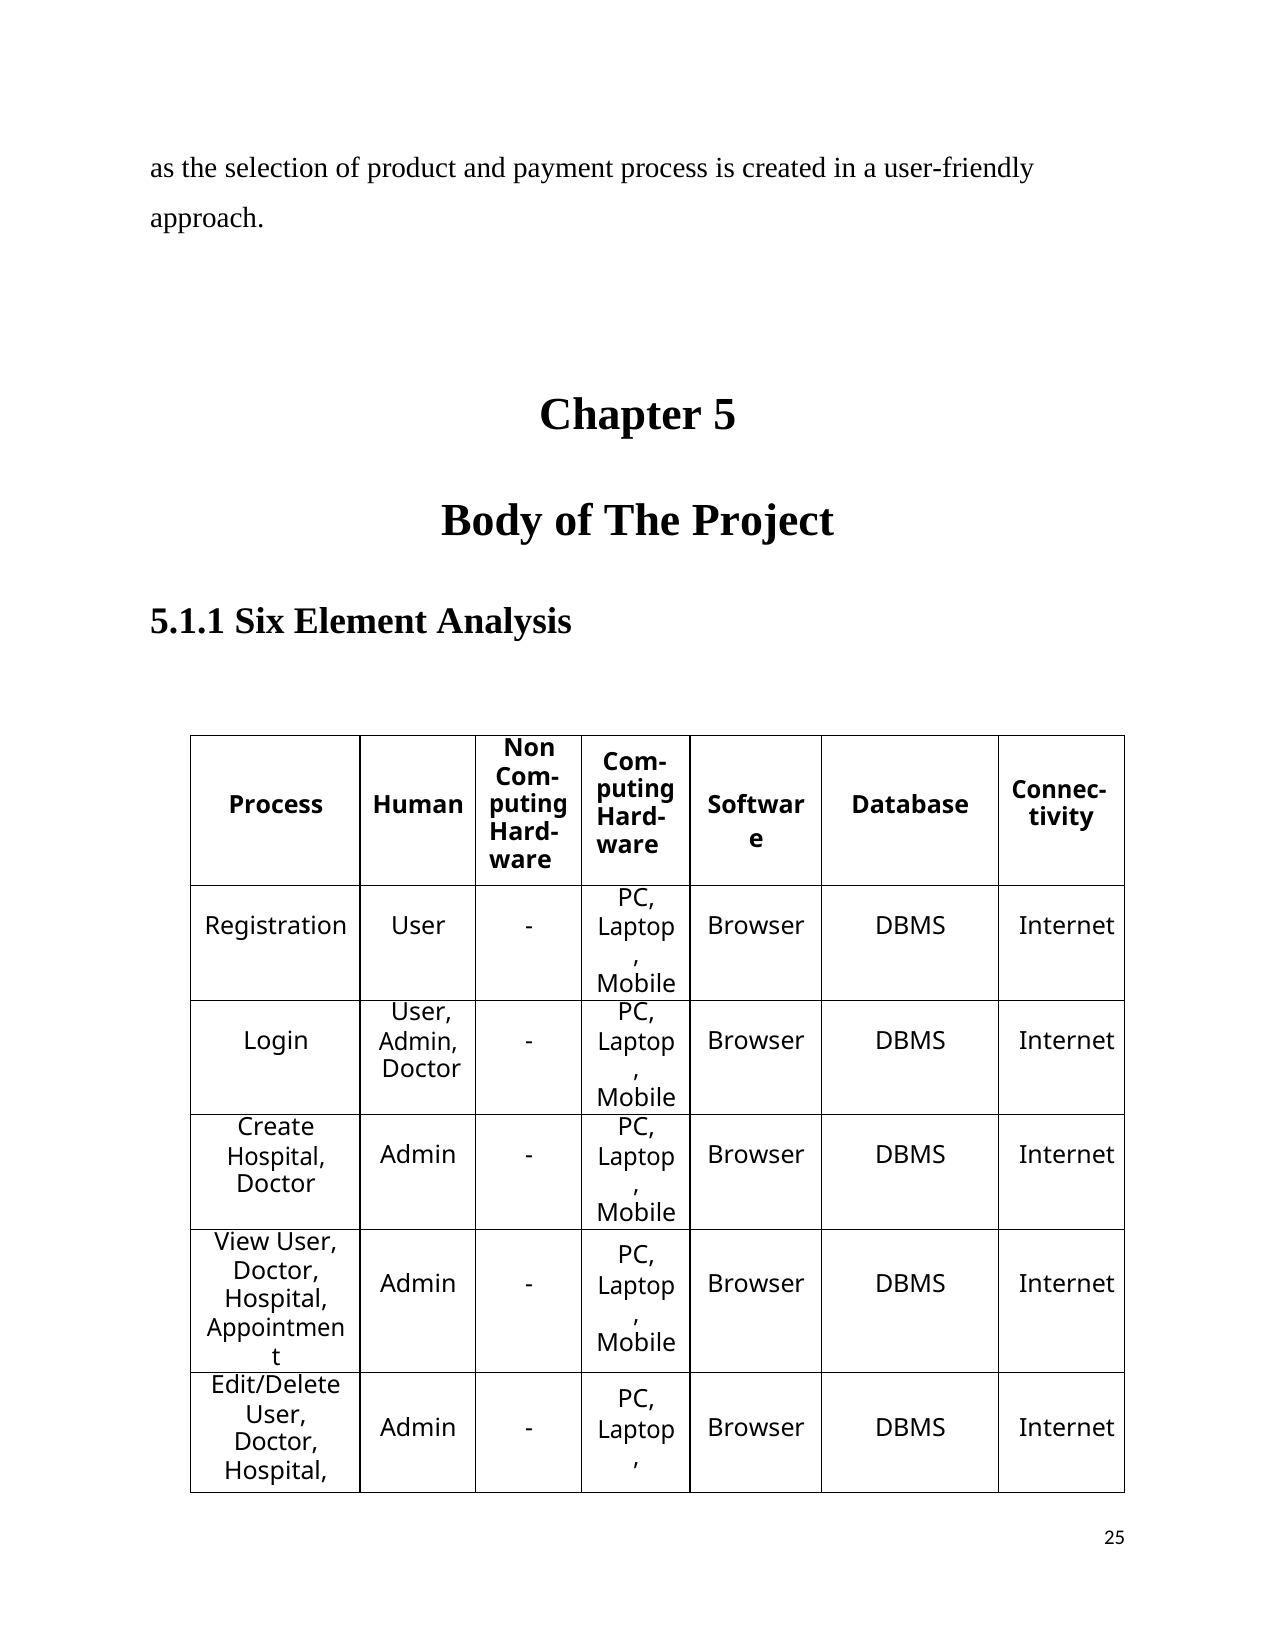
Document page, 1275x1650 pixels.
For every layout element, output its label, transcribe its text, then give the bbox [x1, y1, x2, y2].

table_header Com- puting Hard- ware [582, 736, 689, 885]
table_cell DBMS [822, 1115, 998, 1229]
table_cell - [476, 886, 581, 999]
table_cell DBMS [822, 1373, 998, 1492]
table_cell - [476, 1230, 581, 1372]
table_cell DBMS [822, 1001, 998, 1114]
table_cell Admin [361, 1373, 475, 1492]
table_cell Browser [691, 1001, 821, 1114]
table_cell Admin [361, 1230, 475, 1372]
table_cell Registration [191, 886, 359, 999]
table_cell PC, Laptop, Mobile [582, 1373, 689, 1492]
table_cell - [476, 1115, 581, 1229]
table_header Connec- tivity [999, 736, 1124, 885]
table_header Process [191, 736, 359, 885]
table_cell Internet [999, 1115, 1124, 1229]
table_cell - [476, 1001, 581, 1114]
table_cell User, Admin, Doctor [361, 1001, 475, 1114]
table_cell PC, Laptop, Mobile [582, 1230, 689, 1372]
table_cell Browser [691, 1115, 821, 1229]
table_header Human [361, 736, 475, 885]
text 5.1.1 Six Element Analysis [150, 598, 1125, 641]
table_cell Internet [999, 1230, 1124, 1372]
table_cell Internet [999, 1373, 1124, 1492]
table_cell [191, 1373, 359, 1492]
table_cell Browser [691, 886, 821, 999]
table_cell DBMS [822, 1230, 998, 1372]
text Body of The Project [150, 493, 1125, 546]
subtitle Chapter 5 [150, 378, 1125, 442]
table_cell Browser [691, 1373, 821, 1492]
table_cell User [361, 886, 475, 999]
table_cell Browser [691, 1230, 821, 1372]
table_cell Create Hospital, Doctor [191, 1115, 359, 1229]
table_cell PC, Laptop, Mobile [582, 1001, 689, 1114]
table_header Non Com- puting Hard- ware [476, 736, 581, 885]
table_cell Admin [361, 1115, 475, 1229]
table_cell View User, Doctor, Hospital, Appointment [191, 1230, 359, 1372]
table_cell DBMS [822, 886, 998, 999]
table_cell Login [191, 1001, 359, 1114]
table_header Software [691, 736, 821, 885]
table_header Database [822, 736, 998, 885]
table_cell PC, Laptop, Mobile [582, 886, 689, 999]
table_cell Internet [999, 886, 1124, 999]
table_cell Internet [999, 1001, 1124, 1114]
table_cell - [476, 1373, 581, 1492]
table_cell PC, Laptop, Mobile [582, 1115, 689, 1229]
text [150, 150, 1125, 234]
